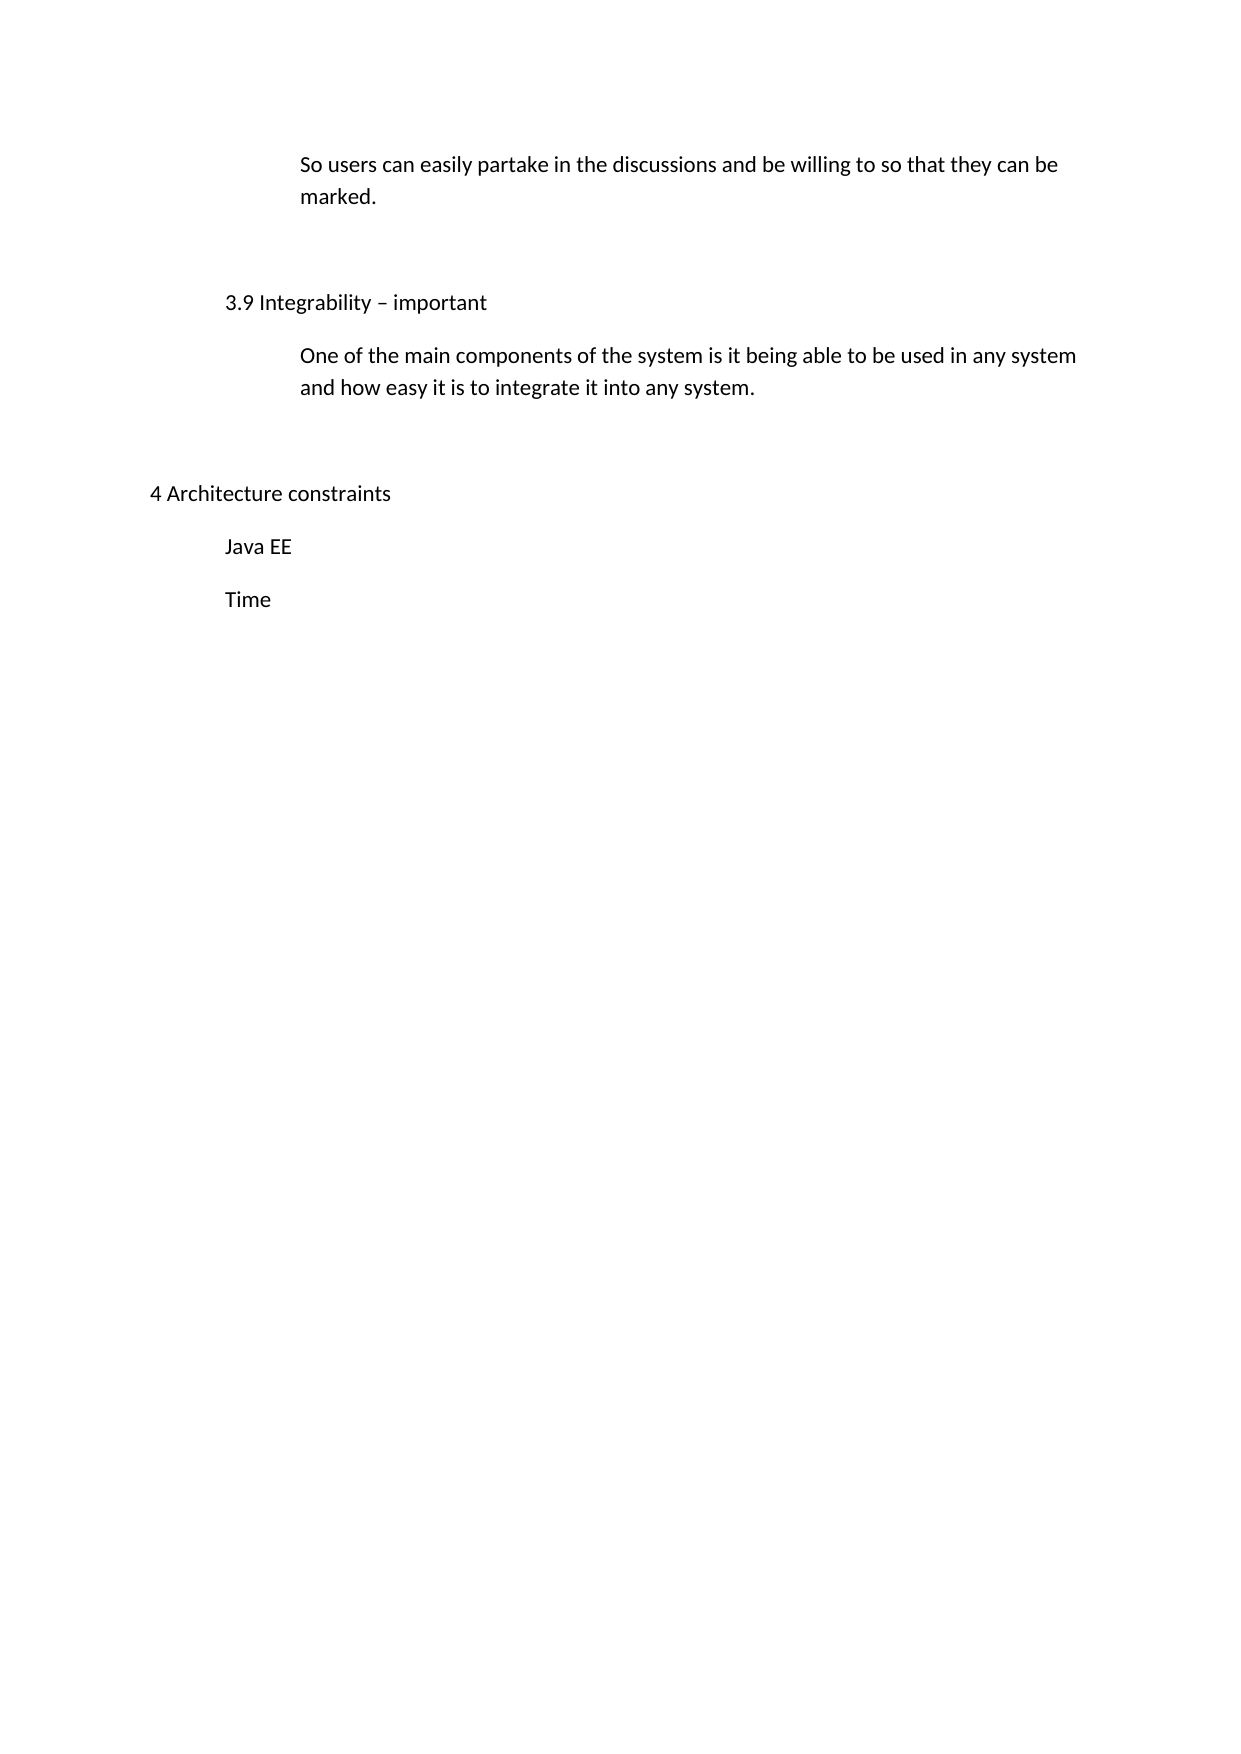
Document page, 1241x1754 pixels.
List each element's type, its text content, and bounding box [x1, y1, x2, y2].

text One of the main components of the system is it being able to be used in any system and how easy it is to integrate it into any system. [300, 341, 1090, 401]
text So users can easily partake in the discussions and be willing to so that they can be marked. [300, 150, 1090, 210]
text Time [150, 586, 1090, 613]
text 4 Architecture constraints [150, 479, 1090, 507]
text 3.9 Integrability – important [150, 288, 1090, 316]
text Java EE [150, 532, 1090, 561]
